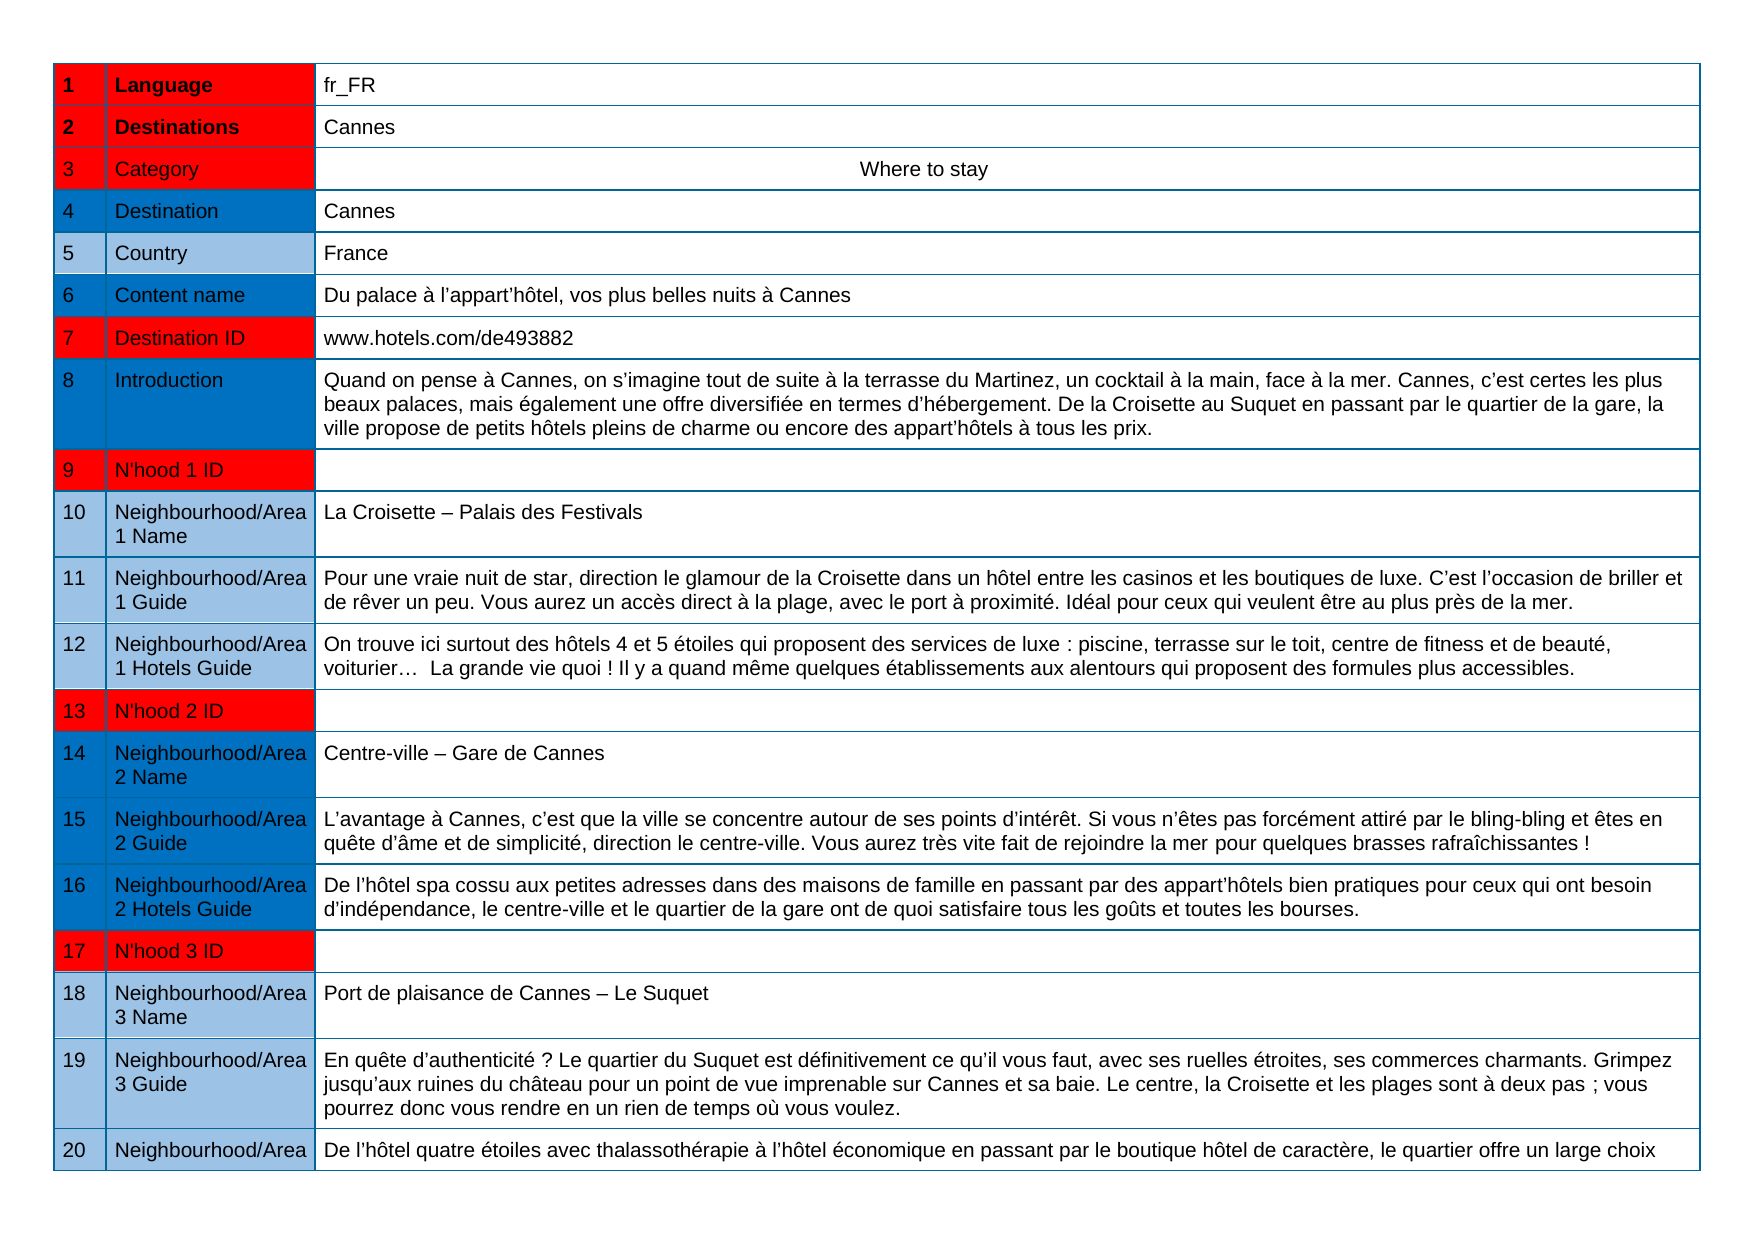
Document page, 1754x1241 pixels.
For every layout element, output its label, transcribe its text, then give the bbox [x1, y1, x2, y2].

table_cell Neighbourhood/Area 2 Guide [107, 798, 314, 863]
table_cell N'hood 2 ID [107, 690, 314, 731]
table_cell Destination [107, 191, 314, 231]
table_cell 13 [55, 690, 105, 731]
table_cell 10 [55, 492, 105, 556]
table_header 1 [55, 64, 105, 105]
table_cell 7 [55, 317, 105, 358]
table_header fr_FR [316, 64, 1699, 105]
table_cell Country [107, 233, 314, 273]
table_cell France [316, 233, 1699, 273]
table_cell 4 [55, 191, 105, 231]
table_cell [107, 1129, 314, 1170]
table_cell Neighbourhood/Area 2 Name [107, 732, 314, 797]
table_cell Neighbourhood/Area 1 Name [107, 492, 314, 556]
table_cell Centre-ville – Gare de Cannes [316, 732, 1699, 797]
table_cell 20 [55, 1129, 105, 1170]
table_cell 17 [55, 931, 105, 971]
table_cell www.hotels.com/de493882 [316, 317, 1699, 358]
table_cell Introduction [107, 360, 314, 448]
table_cell Neighbourhood/Area 3 Name [107, 973, 314, 1037]
table_cell 2 [55, 106, 105, 147]
table_cell Quand on pense à Cannes, on s’imagine tout de suite à la terrasse du Martinez, un cocktail à la main, face à la mer. Cannes, c’est certes les plus beaux palaces, mais également une offre diversifiée en termes d’hébergement. De la Croisette au Suquet en passant par le quartier de la gare, la ville propose de petits hôtels pleins de charme ou encore des appart’hôtels à tous les prix. [316, 360, 1699, 448]
table_cell Du palace à l’appart’hôtel, vos plus belles nuits à Cannes [316, 275, 1699, 316]
table_cell 16 [55, 865, 105, 929]
table_cell Destinations [107, 106, 314, 147]
table_header Language [107, 64, 314, 105]
table_cell 5 [55, 233, 105, 273]
table_cell Neighbourhood/Area 2 Hotels Guide [107, 865, 314, 929]
table_cell En quête d’authenticité ? Le quartier du Suquet est définitivement ce qu’il vous faut, avec ses ruelles étroites, ses commerces charmants. Grimpez jusqu’aux ruines du château pour un point de vue imprenable sur Cannes et sa baie. Le centre, la Croisette et les plages sont à deux pas ; vous pourrez donc vous rendre en un rien de temps où vous voulez. [316, 1039, 1699, 1128]
table_cell Where to stay [316, 148, 1699, 189]
table_cell [316, 690, 1699, 731]
table_cell Cannes [316, 191, 1699, 231]
table_cell L’avantage à Cannes, c’est que la ville se concentre autour de ses points d’intérêt. Si vous n’êtes pas forcément attiré par le bling-bling et êtes en quête d’âme et de simplicité, direction le centre-ville. Vous aurez très vite fait de rejoindre la mer pour quelques brasses rafraîchissantes ! [316, 798, 1699, 863]
table_cell 8 [55, 360, 105, 448]
table_cell [316, 450, 1699, 490]
table_cell Pour une vraie nuit de star, direction le glamour de la Croisette dans un hôtel entre les casinos et les boutiques de luxe. C’est l’occasion de briller et de rêver un peu. Vous aurez un accès direct à la plage, avec le port à proximité. Idéal pour ceux qui veulent être au plus près de la mer. [316, 558, 1699, 622]
table_cell [316, 931, 1699, 971]
table_cell Content name [107, 275, 314, 316]
table_cell 12 [55, 624, 105, 688]
table_cell 18 [55, 973, 105, 1037]
table_cell N'hood 3 ID [107, 931, 314, 971]
table_cell Destination ID [107, 317, 314, 358]
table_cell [316, 1129, 1699, 1170]
table_cell 11 [55, 558, 105, 622]
table_cell N'hood 1 ID [107, 450, 314, 490]
table_cell Neighbourhood/Area 1 Hotels Guide [107, 624, 314, 688]
table_cell 14 [55, 732, 105, 797]
table_cell 15 [55, 798, 105, 863]
table_cell 19 [55, 1039, 105, 1128]
table_cell La Croisette – Palais des Festivals [316, 492, 1699, 556]
table_cell De l’hôtel spa cossu aux petites adresses dans des maisons de famille en passant par des appart’hôtels bien pratiques pour ceux qui ont besoin d’indépendance, le centre-ville et le quartier de la gare ont de quoi satisfaire tous les goûts et toutes les bourses. [316, 865, 1699, 929]
table_cell Category [107, 148, 314, 189]
table_cell 3 [55, 148, 105, 189]
table_cell Neighbourhood/Area 1 Guide [107, 558, 314, 622]
table_cell Cannes [316, 106, 1699, 147]
table_cell On trouve ici surtout des hôtels 4 et 5 étoiles qui proposent des services de luxe : piscine, terrasse sur le toit, centre de fitness et de beauté, voiturier… La grande vie quoi ! Il y a quand même quelques établissements aux alentours qui proposent des formules plus accessibles. [316, 624, 1699, 688]
table_cell 6 [55, 275, 105, 316]
table_cell Neighbourhood/Area 3 Guide [107, 1039, 314, 1128]
table_cell 9 [55, 450, 105, 490]
table_cell Port de plaisance de Cannes – Le Suquet [316, 973, 1699, 1037]
